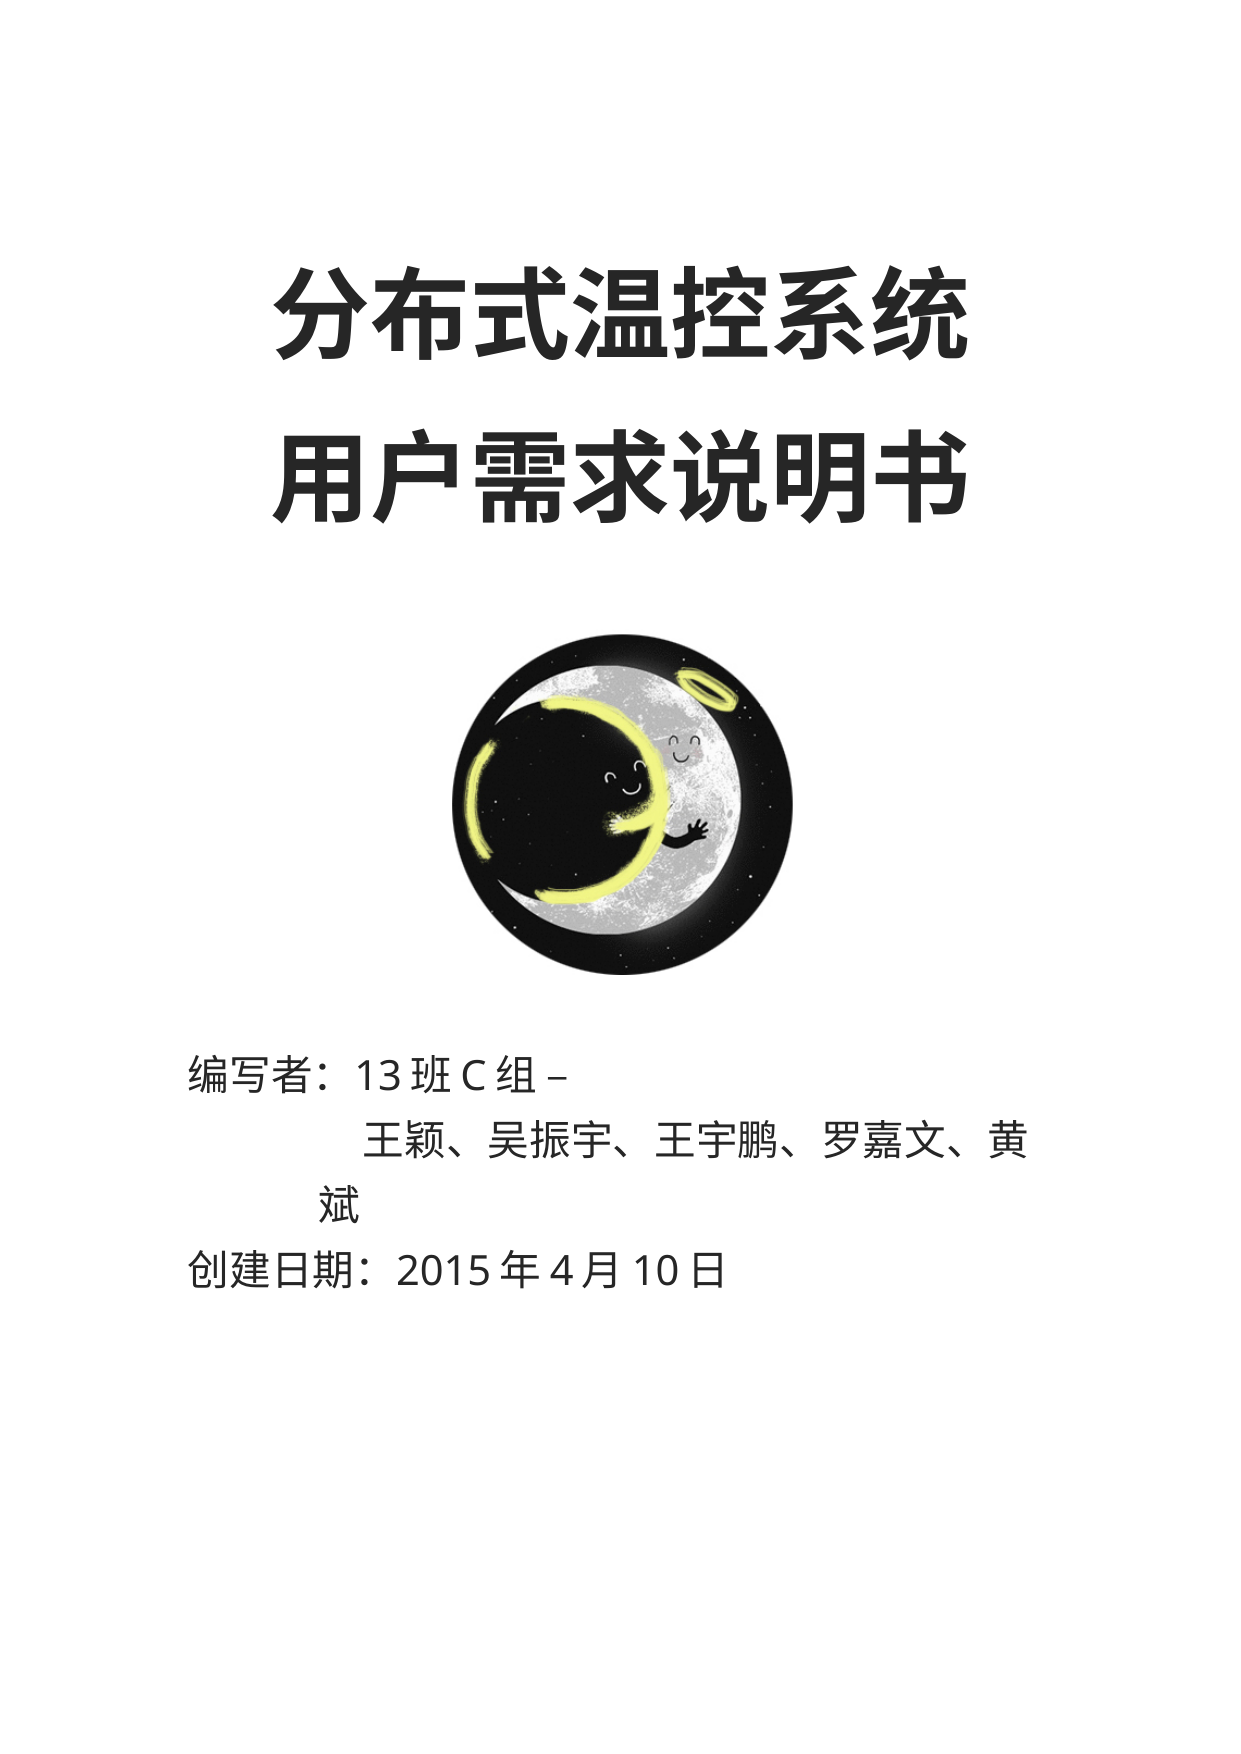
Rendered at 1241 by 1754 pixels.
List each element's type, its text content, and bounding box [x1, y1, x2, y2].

text 分布式温控系统 [187, 227, 1053, 389]
text 用户需求说明书 [187, 389, 1053, 552]
text 编写者：13班C组 – [187, 1039, 1053, 1104]
text 创建日期：2015年4月10日 [187, 1234, 1053, 1299]
text 王颖、吴振宇、王宇鹏、罗嘉文、黄斌 [319, 1104, 1053, 1234]
picture [450, 629, 796, 975]
